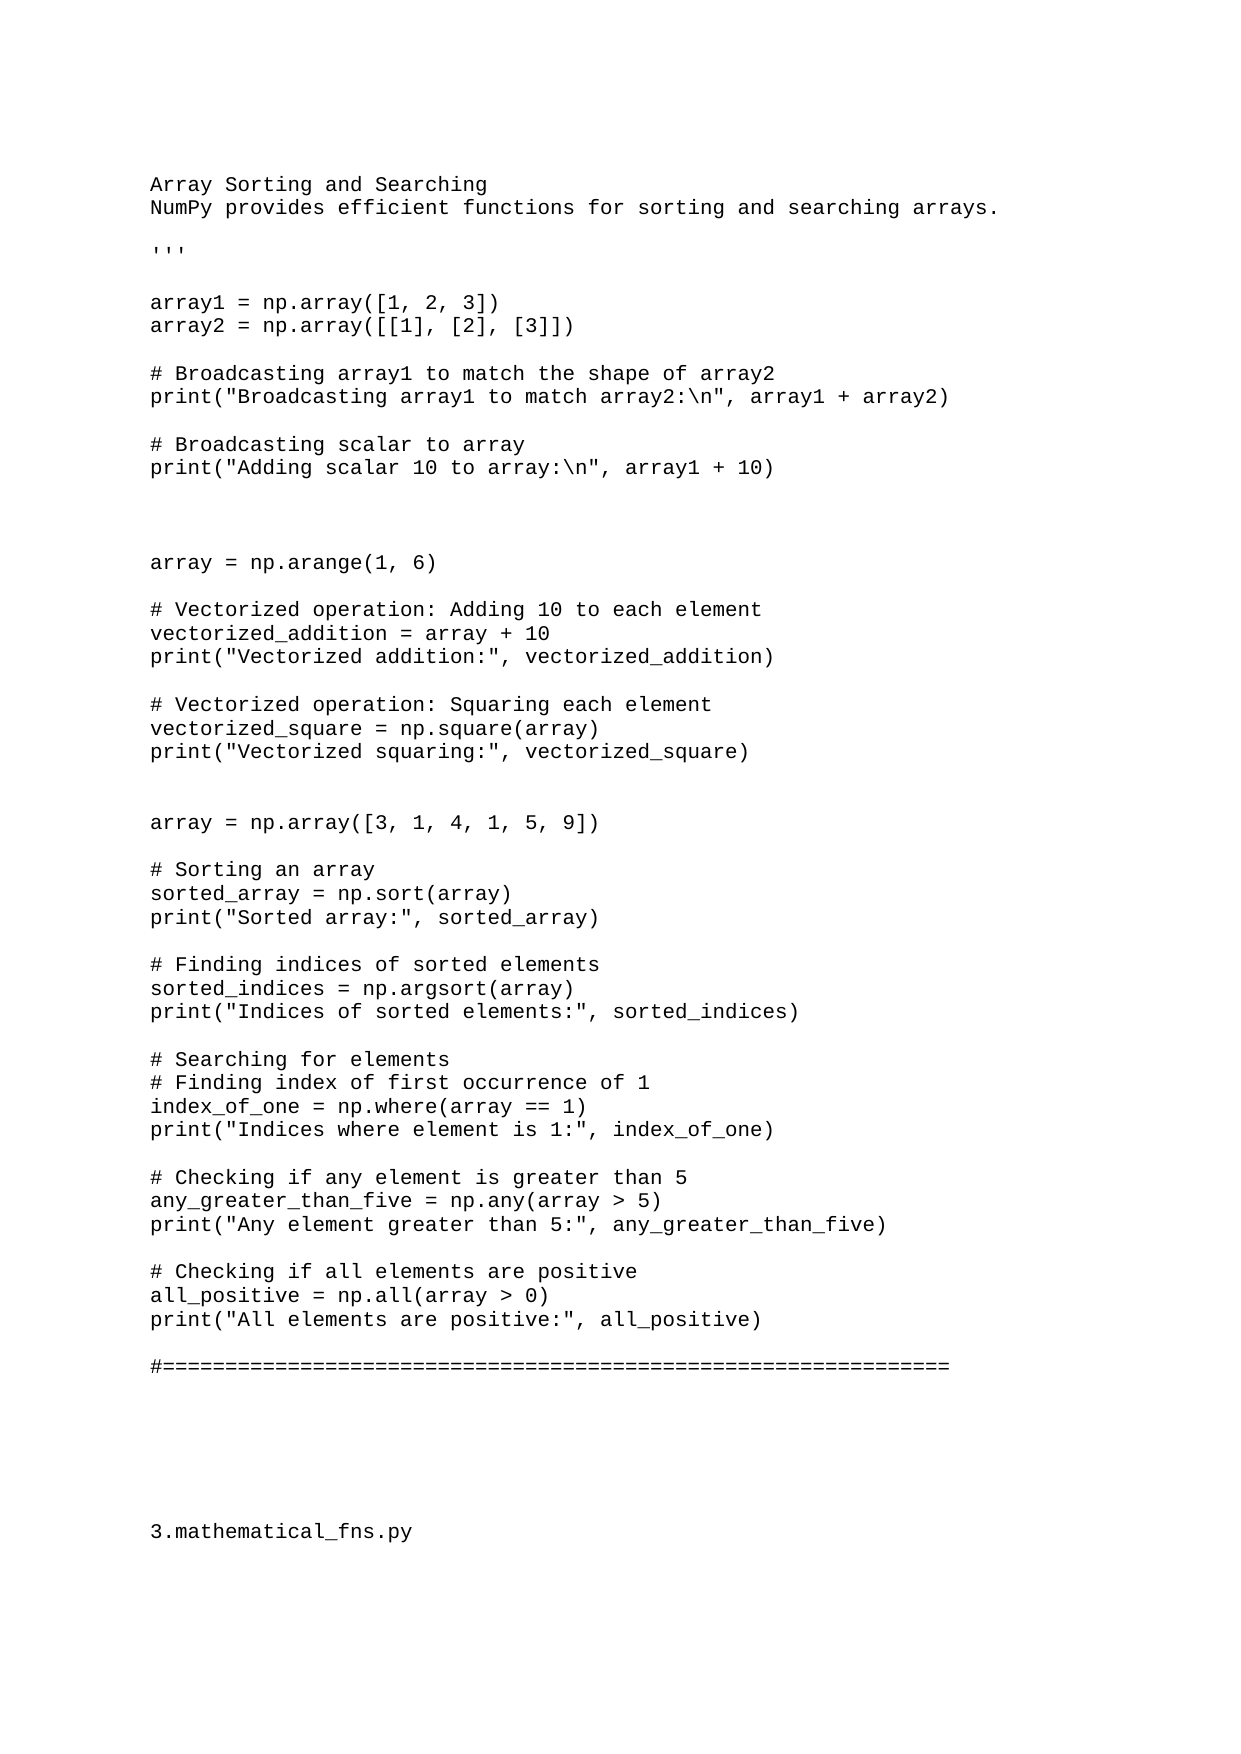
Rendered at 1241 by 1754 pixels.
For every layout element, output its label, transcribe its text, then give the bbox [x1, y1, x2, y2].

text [150, 150, 1090, 1427]
text 3.mathematical_fns.py [150, 1521, 1090, 1545]
